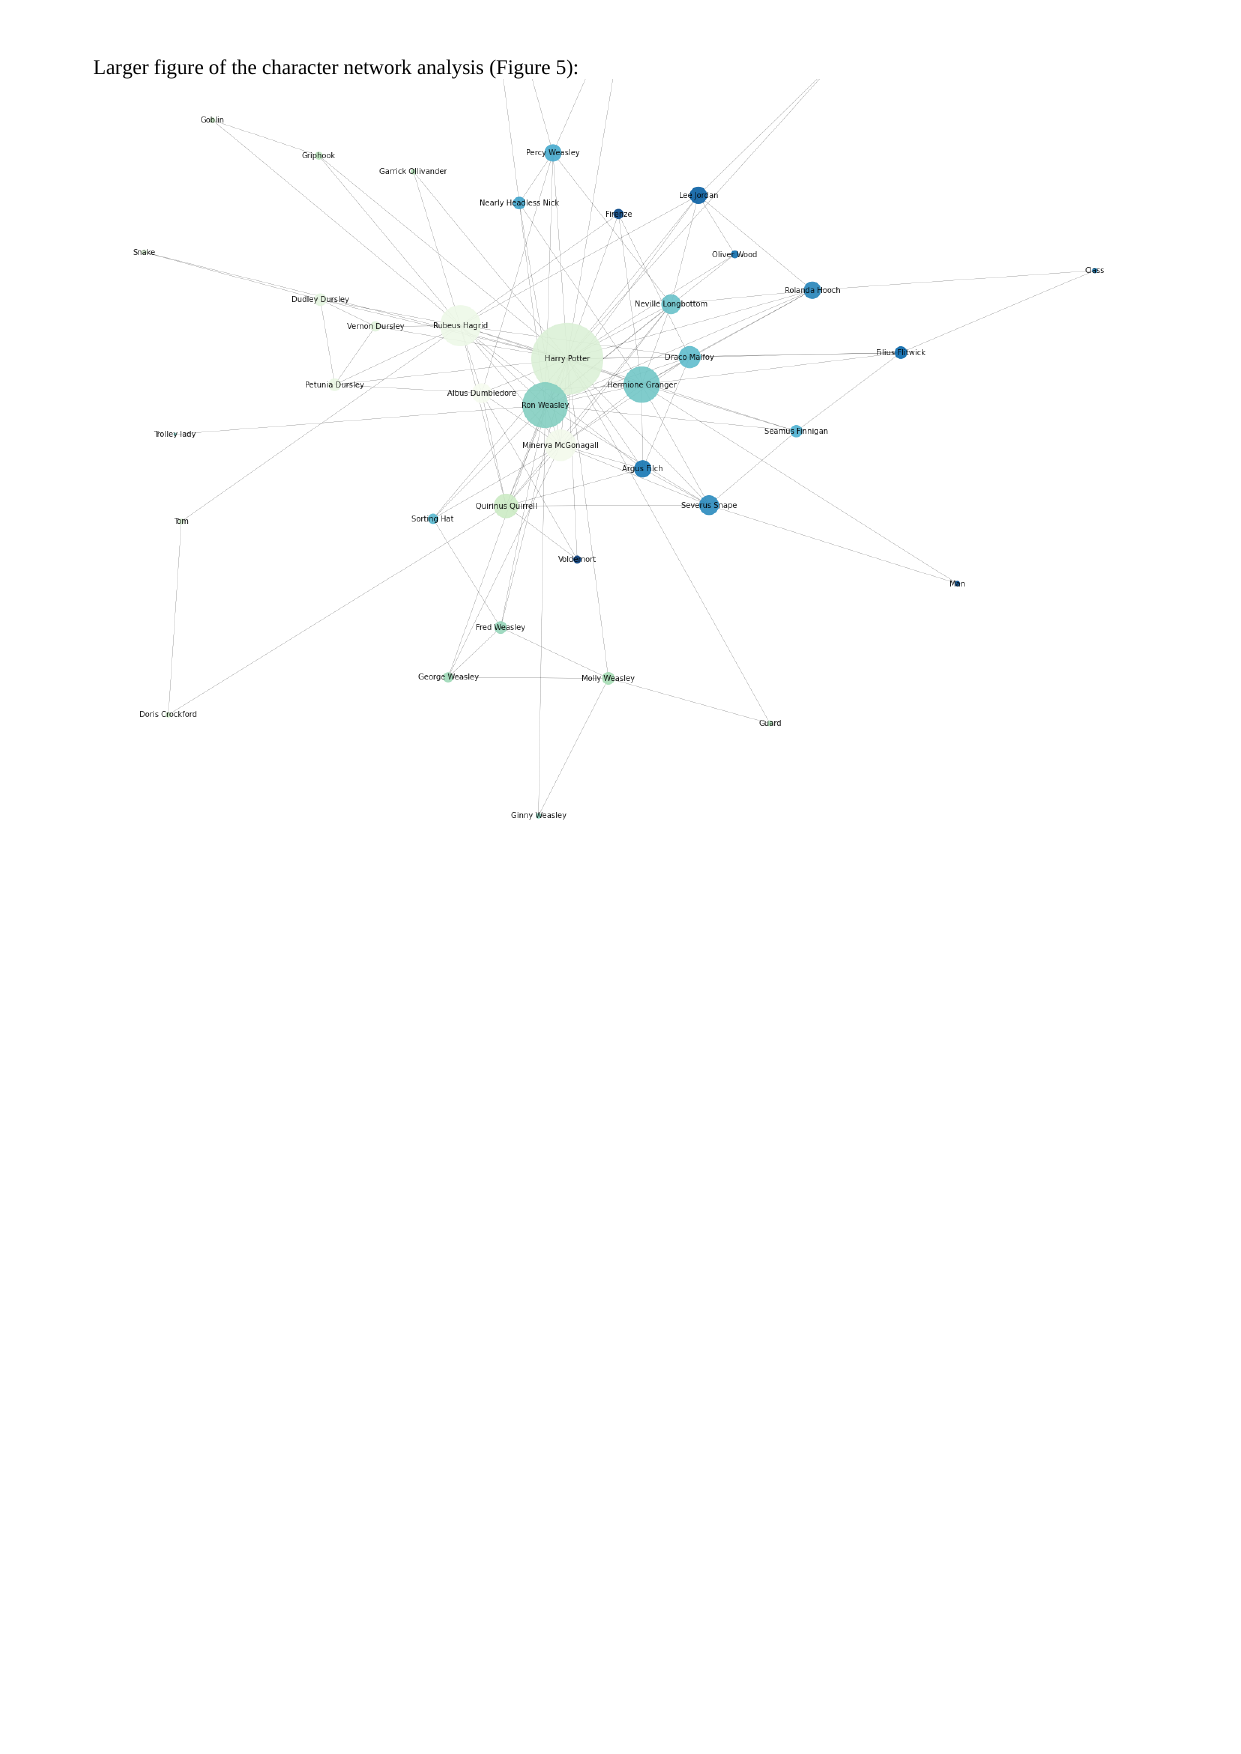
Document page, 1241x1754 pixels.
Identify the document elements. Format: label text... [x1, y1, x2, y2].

text Larger figure of the character network analysis (Figure 5): [93, 56, 1147, 79]
picture [103, 79, 1137, 856]
